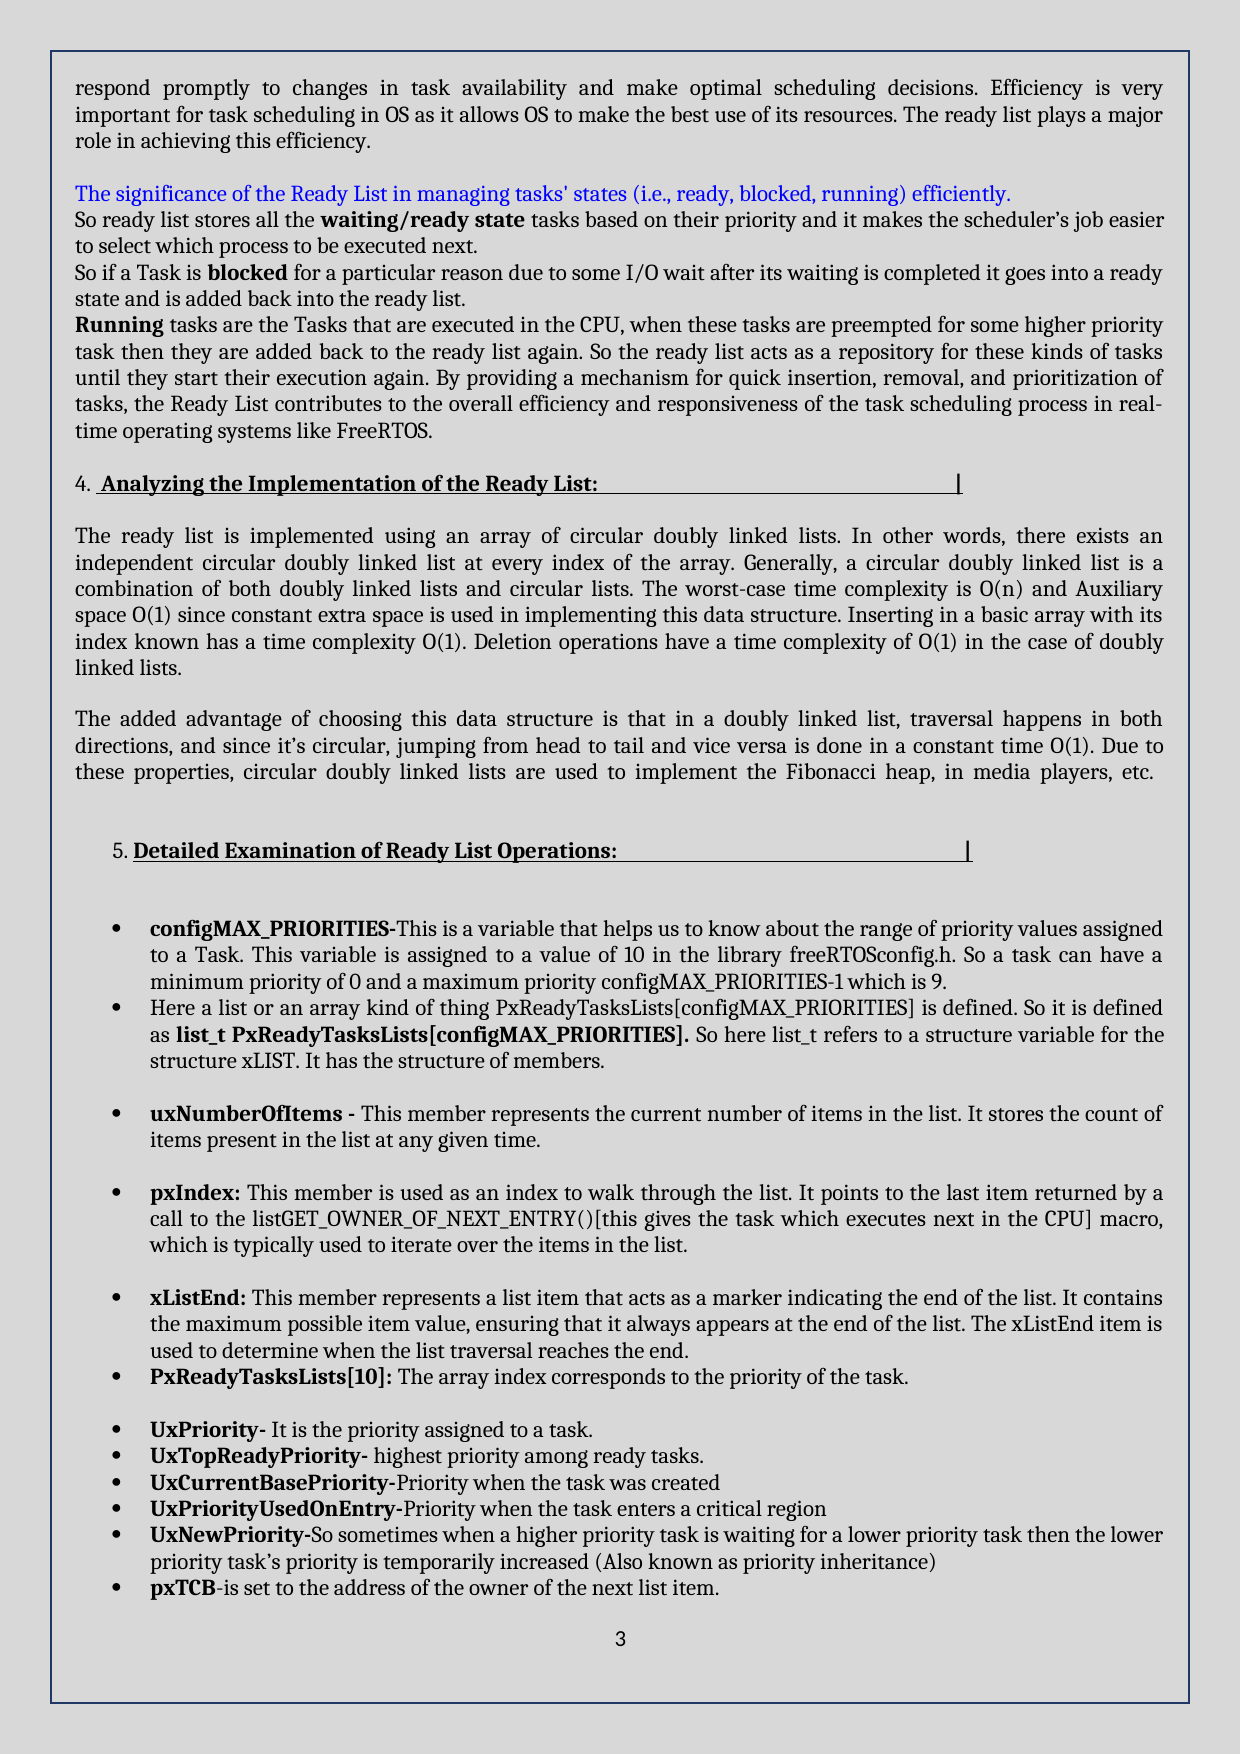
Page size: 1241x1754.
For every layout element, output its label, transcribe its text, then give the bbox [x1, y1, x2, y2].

list UxPriority- It is the priority assigned to a task. [112, 1417, 1165, 1443]
list xListEnd: This member represents a list item that acts as a marker indicating the end of the list. It contains the maximum possible item value, ensuring that it always appears at the end of the list. The xListEnd item is used to determine when the list traversal reaches the end. [112, 1285, 1165, 1364]
list configMAX_PRIORITIES-This is a variable that helps us to know about the range of priority values assigned to a Task. This variable is assigned to a value of 10 in the library freeRTOSconfig.h. So a task can have a minimum priority of 0 and a maximum priority configMAX_PRIORITIES-1 which is 9. [112, 916, 1165, 995]
list Here a list or an array kind of thing PxReadyTasksLists[configMAX_PRIORITIES] is defined. So it is defined as list_t PxReadyTasksLists[configMAX_PRIORITIES]. So here list_t refers to a structure variable for the structure xLIST. It has the structure of members. [112, 995, 1165, 1074]
text So ready list stores all the waiting/ready state tasks based on their priority and it makes the scheduler’s job easier to select which process to be executed next. [75, 207, 1165, 259]
text The significance of the Ready List in managing tasks' states (i.e., ready, blocked, running) efficiently. [75, 180, 1165, 207]
text The added advantage of choosing this data structure is that in a doubly linked list, traversal happens in both directions, and since it’s circular, jumping from head to tail and vice versa is done in a constant time O(1). Due to these properties, circular doubly linked lists are used to implement the Fibonacci heap, in media players, etc. [75, 706, 1165, 813]
text Running tasks are the Tasks that are executed in the CPU, when these tasks are preempted for some higher priority task then they are added back to the ready list again. So the ready list acts as a repository for these kinds of tasks until they start their execution again. By providing a mechanism for quick insertion, removal, and prioritization of tasks, the Ready List contributes to the overall efficiency and responsiveness of the task scheduling process in real-time operating systems like FreeRTOS. [75, 312, 1165, 444]
list pxTCB-is set to the address of the owner of the next list item. [112, 1575, 1165, 1601]
list UxPriorityUsedOnEntry-Priority when the task enters a critical region [112, 1496, 1165, 1522]
list pxIndex: This member is used as an index to walk through the list. It points to the last item returned by a call to the listGET_OWNER_OF_NEXT_ENTRY()[this gives the task which executes next in the CPU] macro, which is typically used to iterate over the items in the list. [112, 1179, 1165, 1258]
text 4. Analyzing the Implementation of the Ready List: | [75, 470, 1165, 497]
text So if a Task is blocked for a particular reason due to some I/O wait after its waiting is completed it goes into a ready state and is added back into the ready list. [75, 259, 1165, 312]
text The ready list is implemented using an array of circular doubly linked lists. In other words, there exists an independent circular doubly linked list at every index of the array. Generally, a circular doubly linked list is a combination of both doubly linked lists and circular lists. The worst-case time complexity is O(n) and Auxiliary space O(1) since constant extra space is used in implementing this data structure. Inserting in a basic array with its index known has a time complexity O(1). Deletion operations have a time complexity of O(1) in the case of doubly linked lists. [75, 523, 1165, 681]
list uxNumberOfItems - This member represents the current number of items in the list. It stores the count of items present in the list at any given time. [112, 1100, 1165, 1153]
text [75, 75, 1165, 154]
text 5. Detailed Examination of Ready List Operations: | [75, 838, 1165, 864]
list UxTopReadyPriority- highest priority among ready tasks. [112, 1443, 1165, 1469]
list PxReadyTasksLists[10]: The array index corresponds to the priority of the task. [112, 1364, 1165, 1390]
list UxCurrentBasePriority-Priority when the task was created [112, 1469, 1165, 1496]
list UxNewPriority-So sometimes when a higher priority task is waiting for a lower priority task then the lower priority task’s priority is temporarily increased (Also known as priority inheritance) [112, 1522, 1165, 1575]
